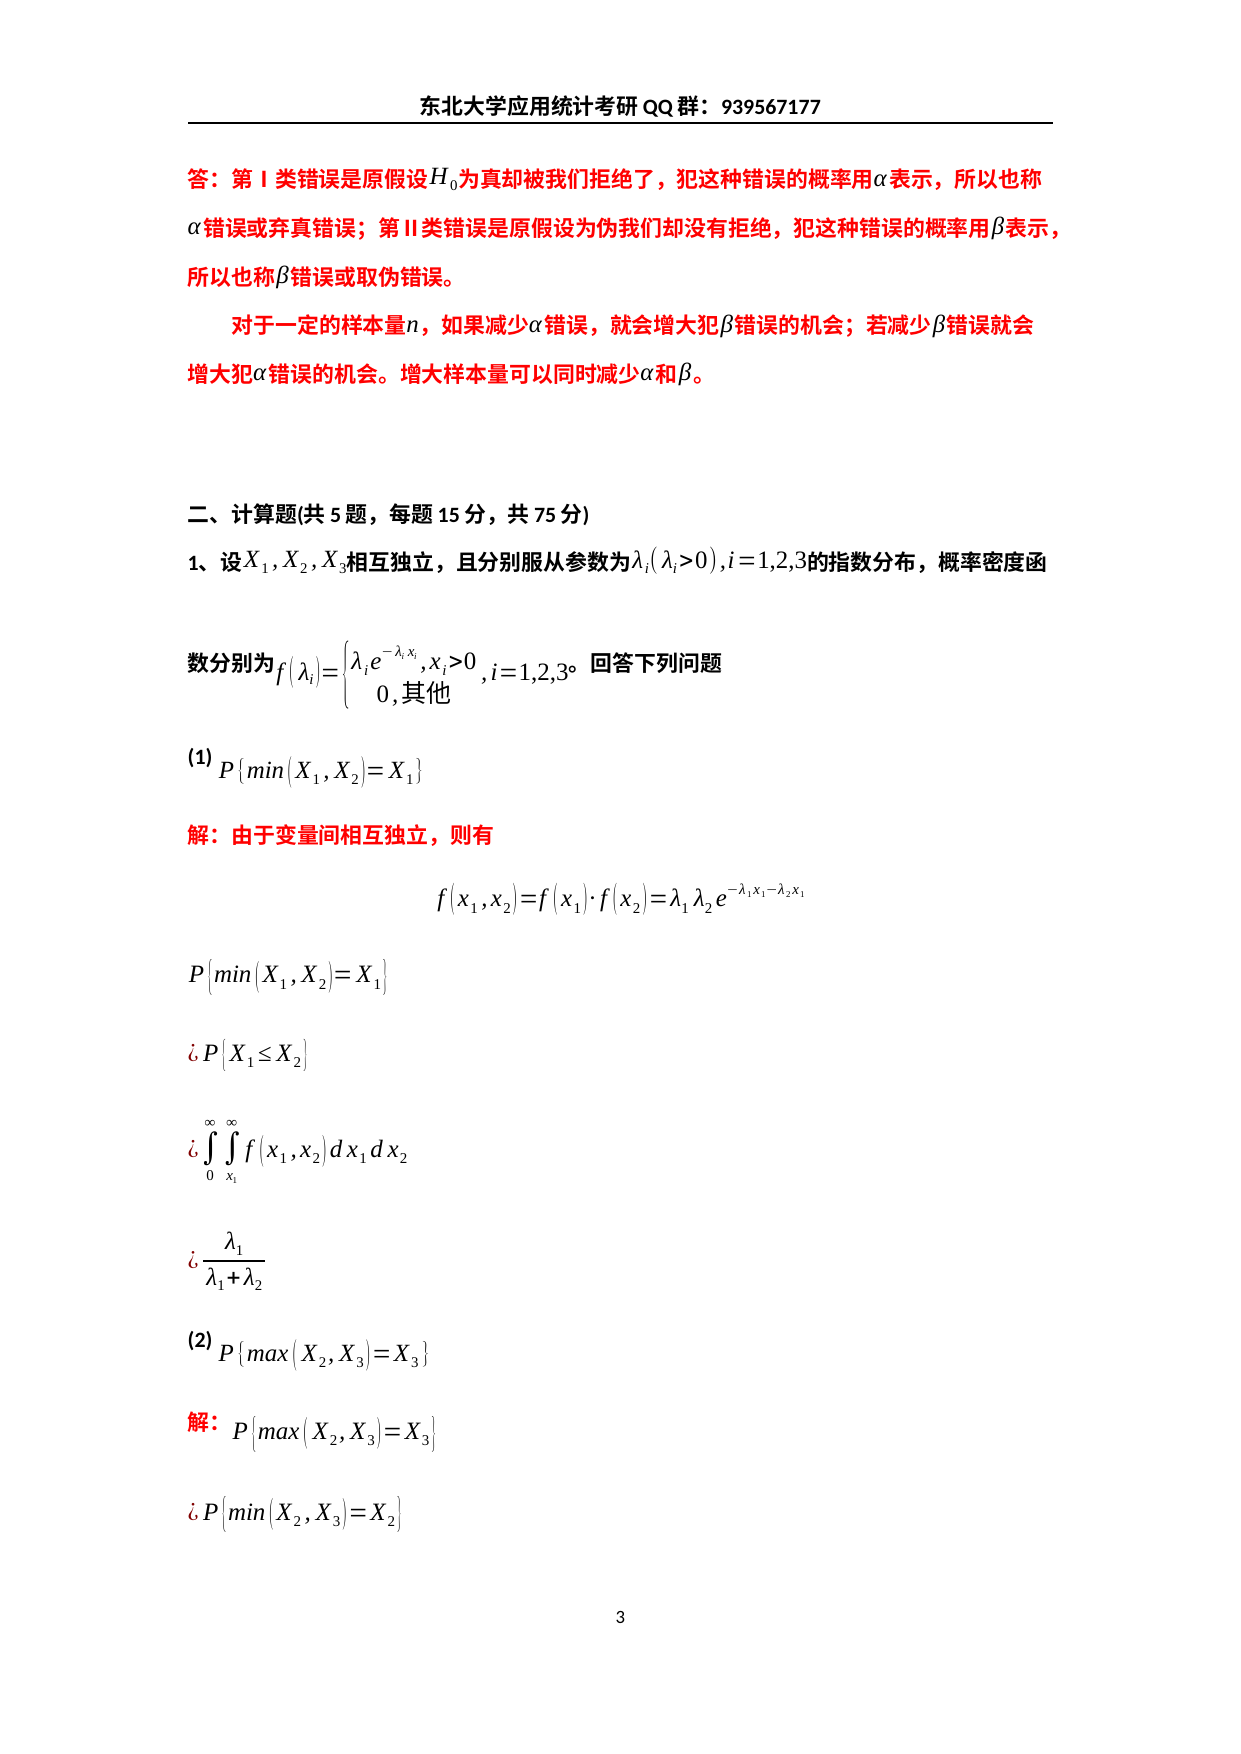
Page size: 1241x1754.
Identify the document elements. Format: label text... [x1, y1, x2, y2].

text 解：由于变量间相互独立，则有 [187, 818, 1053, 850]
text 1、设相互独立，且分别服从参数为的指数分布，概率密度函数分别为。回答下列问题 [187, 545, 1053, 724]
text 解： [187, 1401, 1053, 1466]
text 答：第Ⅰ类错误是原假设为真却被我们拒绝了，犯这种错误的概率用表示，所以也称错误或弃真错误；第Ⅱ类错误是原假设为伪我们却没有拒绝，犯这种错误的概率用表示，所以也称错误或取伪错误。 [187, 162, 1053, 292]
text 对于一定的样本量，如果减少错误，就会增大犯错误的机会；若减少错误就会增大犯错误的机会。增大样本量可以同时减少和。 [187, 308, 1053, 389]
text 二、计算题(共5题，每题15分，共75分) [187, 497, 1053, 529]
text (2) [187, 1323, 1053, 1388]
text (1) [187, 739, 1053, 804]
